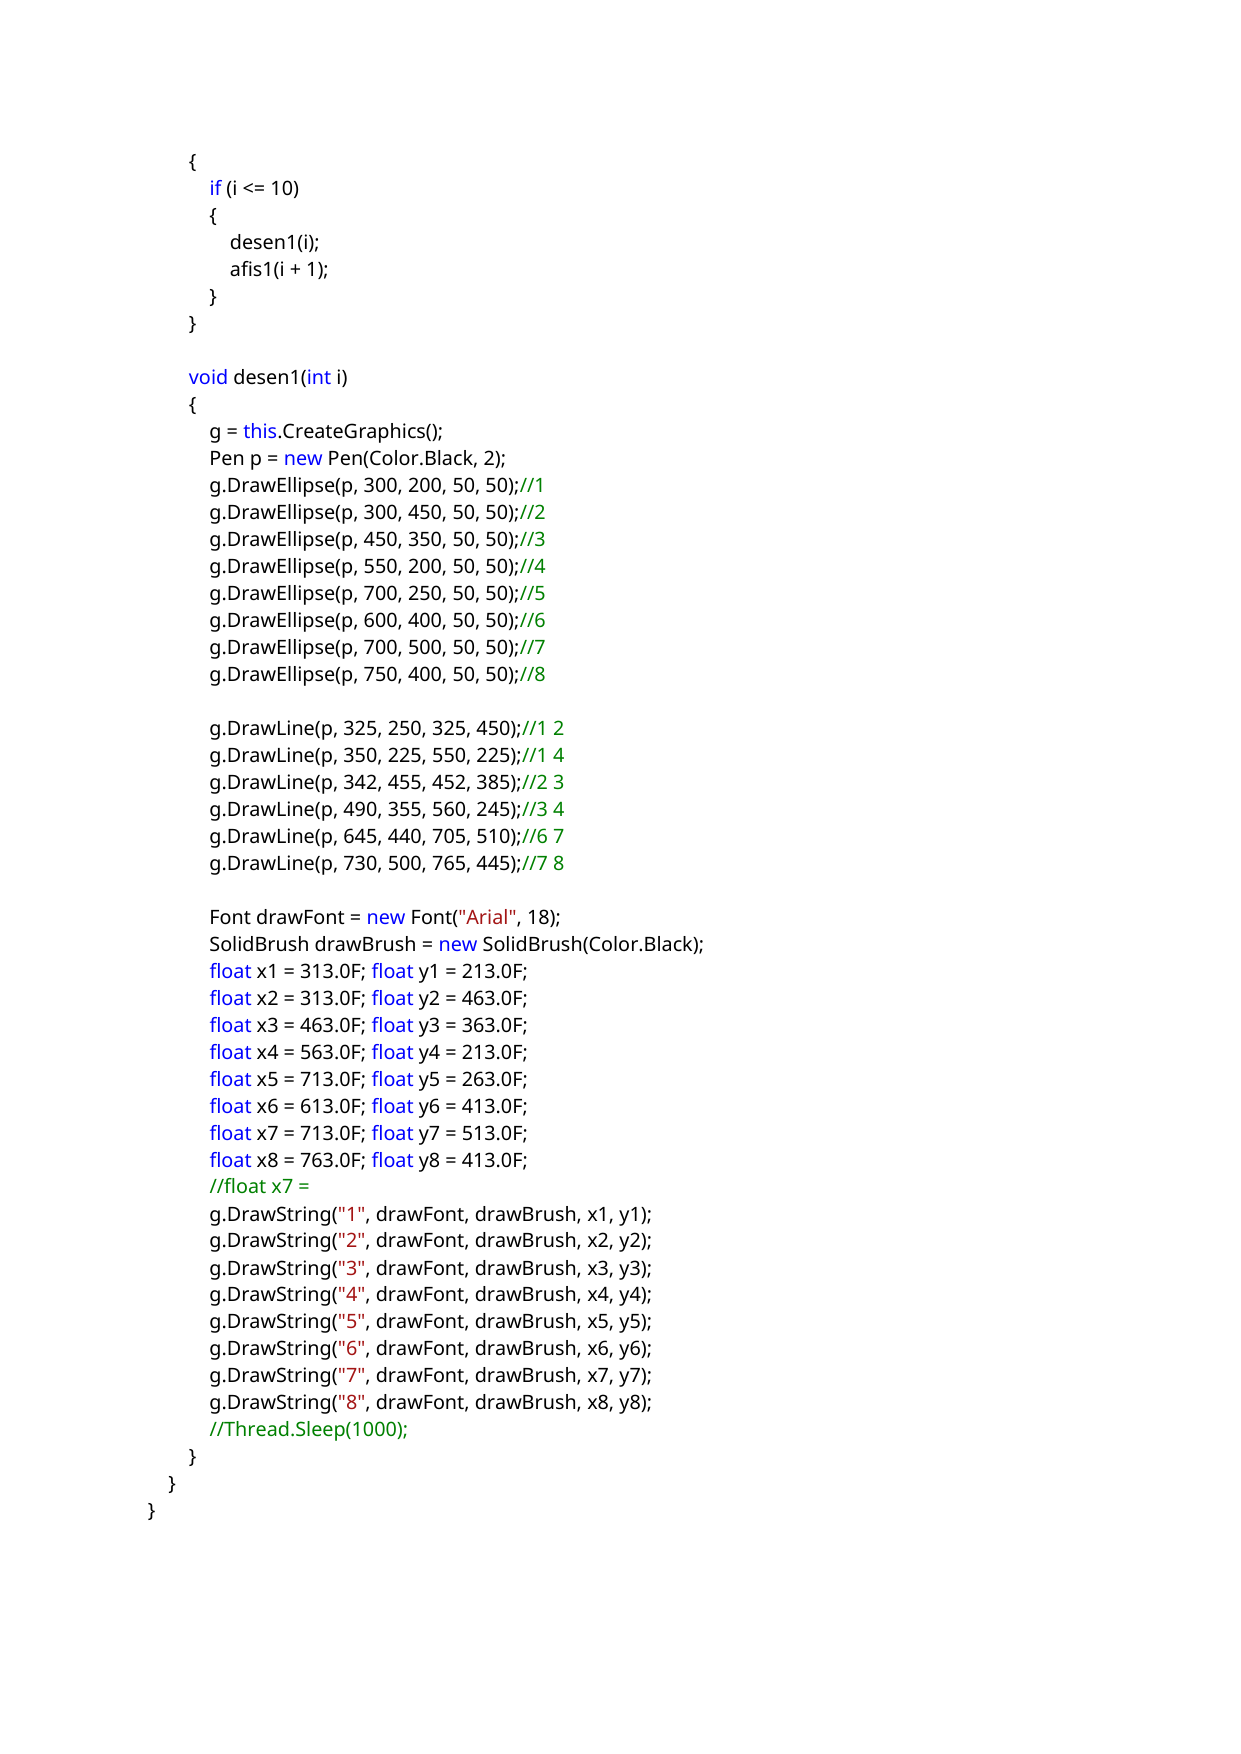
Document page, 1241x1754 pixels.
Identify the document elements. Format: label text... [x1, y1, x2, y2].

text g.DrawLine(p, 730, 500, 765, 445);//7 8 [148, 849, 1093, 876]
text g.DrawEllipse(p, 600, 400, 50, 50);//6 [148, 606, 1093, 633]
text g.DrawEllipse(p, 300, 200, 50, 50);//1 [148, 471, 1093, 498]
text void desen1(int i) [148, 363, 1093, 390]
text g.DrawEllipse(p, 450, 350, 50, 50);//3 [148, 525, 1093, 552]
text } [148, 282, 1093, 309]
text { [148, 202, 1093, 228]
text Font drawFont = new Font("Arial", 18); [148, 903, 1093, 930]
text float x6 = 613.0F; float y6 = 413.0F; [148, 1092, 1093, 1119]
text afis1(i + 1); [148, 256, 1093, 282]
text //float x7 = [148, 1173, 1093, 1200]
text g.DrawString("4", drawFont, drawBrush, x4, y4); [148, 1281, 1093, 1308]
text float x4 = 563.0F; float y4 = 213.0F; [148, 1038, 1093, 1065]
text g.DrawString("5", drawFont, drawBrush, x5, y5); [148, 1308, 1093, 1335]
text } [148, 1443, 1093, 1469]
text g.DrawString("6", drawFont, drawBrush, x6, y6); [148, 1335, 1093, 1362]
text } [148, 1469, 1093, 1497]
text Pen p = new Pen(Color.Black, 2); [148, 444, 1093, 471]
text g.DrawEllipse(p, 550, 200, 50, 50);//4 [148, 552, 1093, 579]
text SolidBrush drawBrush = new SolidBrush(Color.Black); [148, 930, 1093, 957]
text float x3 = 463.0F; float y3 = 363.0F; [148, 1011, 1093, 1038]
text g.DrawLine(p, 490, 355, 560, 245);//3 4 [148, 795, 1093, 822]
text g = this.CreateGraphics(); [148, 417, 1093, 444]
text { [148, 390, 1093, 417]
text float x8 = 763.0F; float y8 = 413.0F; [148, 1146, 1093, 1173]
text float x2 = 313.0F; float y2 = 463.0F; [148, 984, 1093, 1011]
text g.DrawString("2", drawFont, drawBrush, x2, y2); [148, 1227, 1093, 1254]
text g.DrawEllipse(p, 300, 450, 50, 50);//2 [148, 498, 1093, 525]
text g.DrawString("7", drawFont, drawBrush, x7, y7); [148, 1362, 1093, 1389]
text float x1 = 313.0F; float y1 = 213.0F; [148, 957, 1093, 984]
text g.DrawEllipse(p, 700, 250, 50, 50);//5 [148, 579, 1093, 606]
text g.DrawString("3", drawFont, drawBrush, x3, y3); [148, 1254, 1093, 1281]
text g.DrawLine(p, 342, 455, 452, 385);//2 3 [148, 768, 1093, 795]
text } [148, 1497, 1093, 1523]
text g.DrawLine(p, 325, 250, 325, 450);//1 2 [148, 714, 1093, 741]
text desen1(i); [148, 228, 1093, 256]
text float x5 = 713.0F; float y5 = 263.0F; [148, 1065, 1093, 1092]
text } [148, 309, 1093, 336]
text //Thread.Sleep(1000); [148, 1416, 1093, 1443]
text float x7 = 713.0F; float y7 = 513.0F; [148, 1119, 1093, 1146]
text g.DrawString("1", drawFont, drawBrush, x1, y1); [148, 1200, 1093, 1227]
text { [148, 148, 1093, 174]
text if (i <= 10) [148, 174, 1093, 202]
text g.DrawString("8", drawFont, drawBrush, x8, y8); [148, 1389, 1093, 1416]
text g.DrawEllipse(p, 700, 500, 50, 50);//7 [148, 633, 1093, 660]
text g.DrawEllipse(p, 750, 400, 50, 50);//8 [148, 660, 1093, 687]
text g.DrawLine(p, 350, 225, 550, 225);//1 4 [148, 741, 1093, 768]
text g.DrawLine(p, 645, 440, 705, 510);//6 7 [148, 822, 1093, 849]
